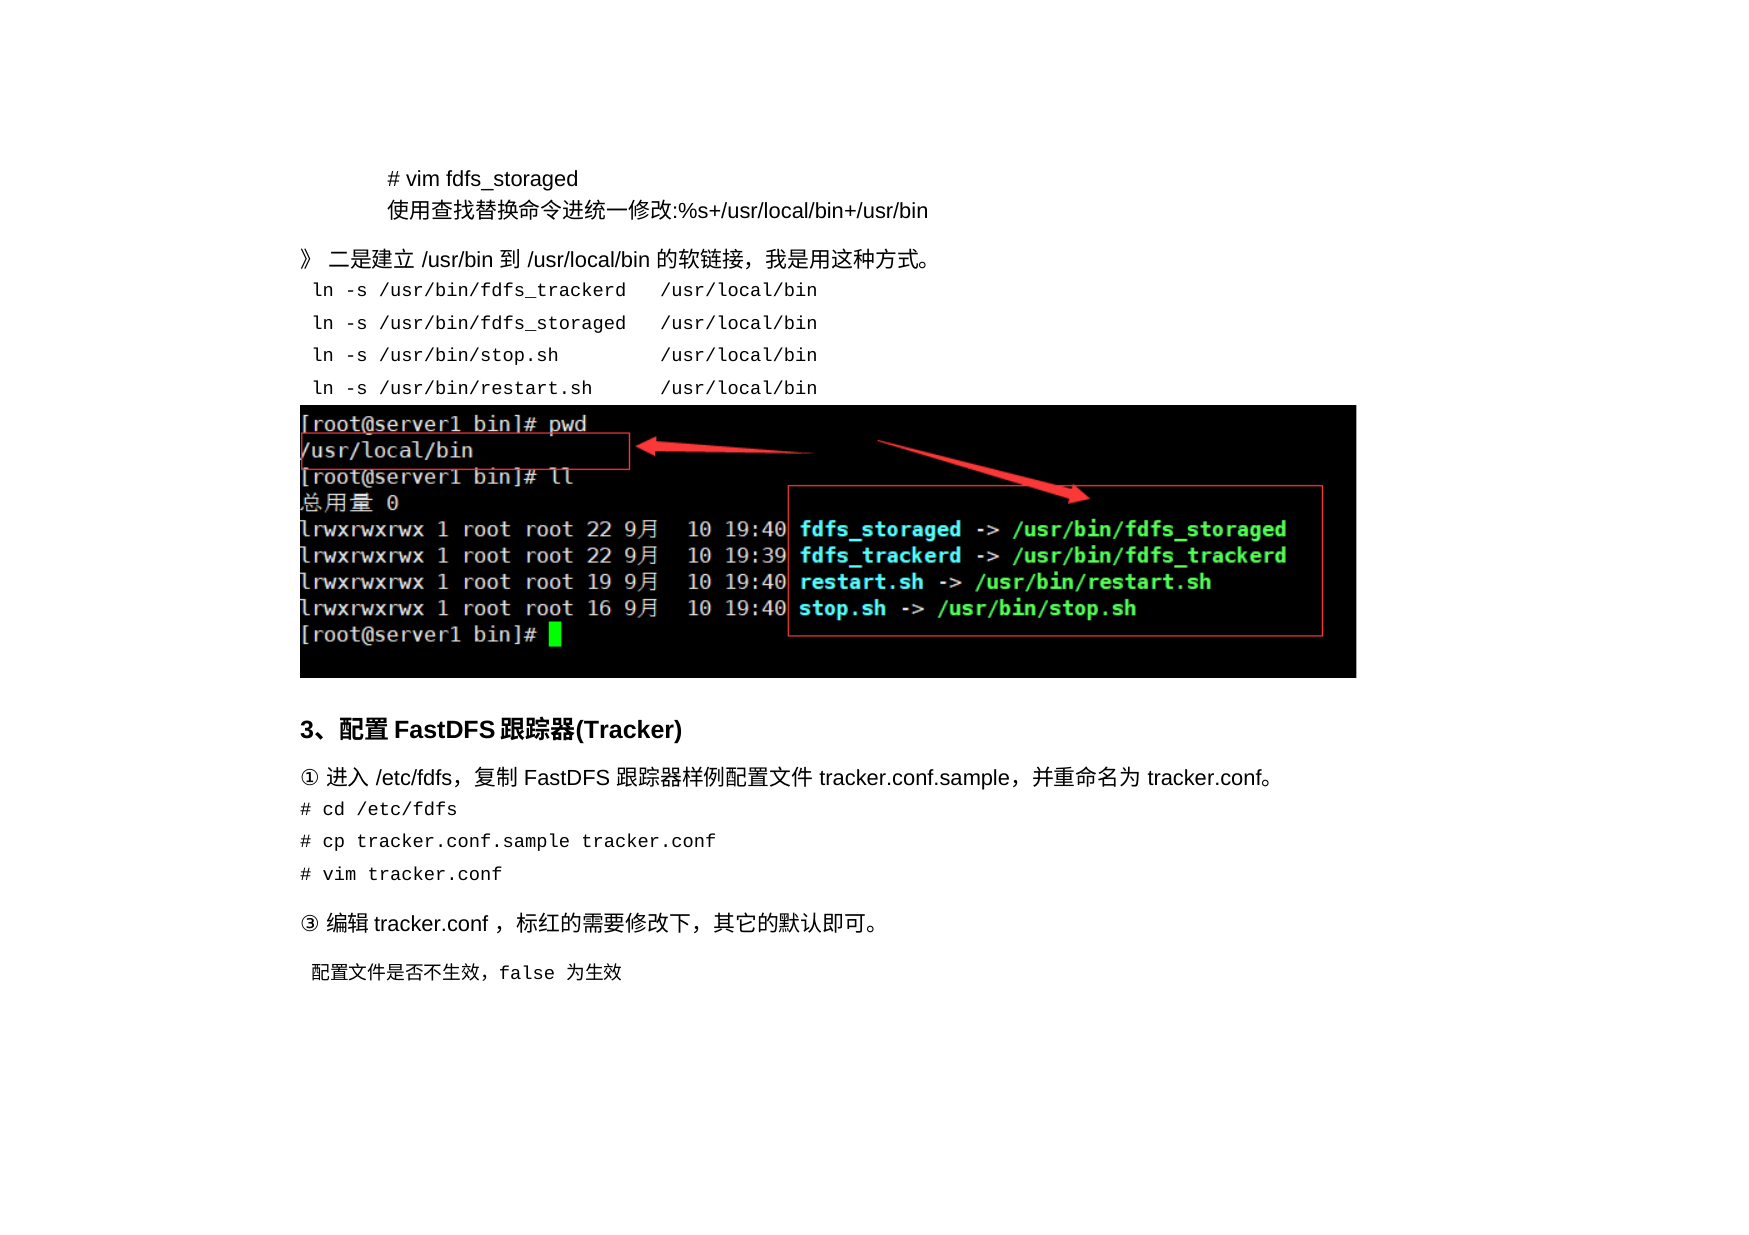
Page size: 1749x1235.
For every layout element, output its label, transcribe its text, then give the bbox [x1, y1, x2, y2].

list 》 二是建立 /usr/bin 到 /usr/local/bin 的软链接，我是用这种方式。 [300, 243, 1448, 275]
text # vim tracker.conf [300, 859, 1448, 892]
text 配置文件是否不生效，false 为生效 [300, 955, 1448, 988]
list ① 进入 /etc/fdfs，复制 FastDFS 跟踪器样例配置文件 tracker.conf.sample，并重命名为 tracker.conf。 [300, 762, 1448, 794]
picture [300, 405, 1357, 678]
text ln -s /usr/bin/restart.sh /usr/local/bin [300, 373, 1448, 405]
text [300, 162, 1448, 227]
subtitle 3、配置FastDFS跟踪器(Tracker) [300, 713, 1448, 746]
text ln -s /usr/bin/fdfs_storaged /usr/local/bin [300, 308, 1448, 340]
text # cd /etc/fdfs [300, 794, 1448, 827]
text ln -s /usr/bin/fdfs_trackerd /usr/local/bin [300, 275, 1448, 308]
list 编辑tracker.conf ，标红的需要修改下，其它的默认即可。 [300, 907, 1448, 940]
text ln -s /usr/bin/stop.sh /usr/local/bin [300, 340, 1448, 373]
text # cp tracker.conf.sample tracker.conf [300, 827, 1448, 859]
